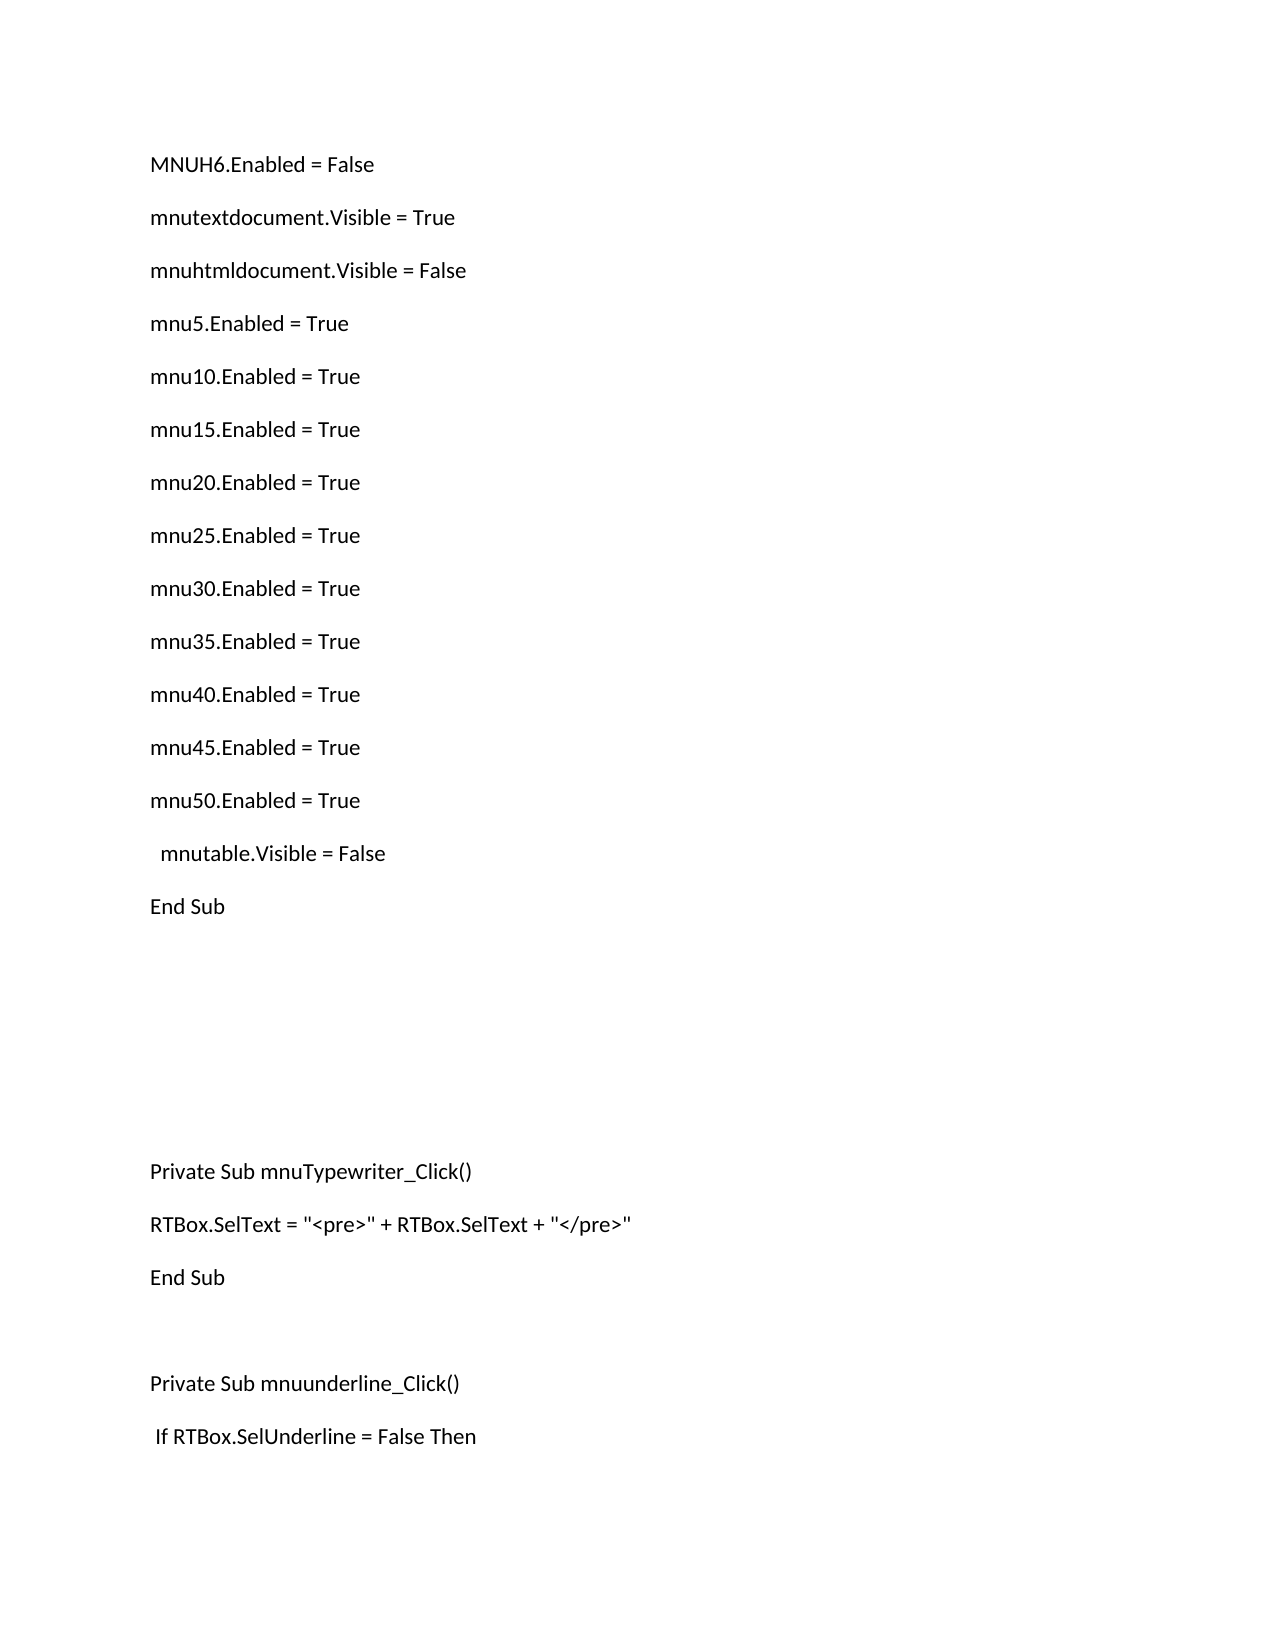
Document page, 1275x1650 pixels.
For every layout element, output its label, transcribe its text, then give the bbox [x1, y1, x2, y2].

text mnu45.Enabled = True [150, 733, 1125, 761]
text Private Sub mnuunderline_Click() [150, 1369, 1125, 1397]
text mnu5.Enabled = True [150, 309, 1125, 337]
text mnu15.Enabled = True [150, 415, 1125, 443]
text End Sub [150, 892, 1125, 920]
text RTBox.SelText = "<pre>" + RTBox.SelText + "</pre>" [150, 1210, 1125, 1238]
text mnu25.Enabled = True [150, 521, 1125, 549]
text mnuhtmldocument.Visible = False [150, 256, 1125, 284]
text mnu40.Enabled = True [150, 680, 1125, 708]
text mnu10.Enabled = True [150, 362, 1125, 390]
text Private Sub mnuTypewriter_Click() [150, 1157, 1125, 1185]
text mnu30.Enabled = True [150, 574, 1125, 602]
text mnu20.Enabled = True [150, 468, 1125, 496]
text mnu35.Enabled = True [150, 627, 1125, 655]
text If RTBox.SelUnderline = False Then [150, 1422, 1125, 1451]
text mnutextdocument.Visible = True [150, 203, 1125, 231]
text End Sub [150, 1263, 1125, 1291]
text MNUH6.Enabled = False [150, 150, 1125, 178]
text mnutable.Visible = False [150, 839, 1125, 867]
text mnu50.Enabled = True [150, 786, 1125, 814]
